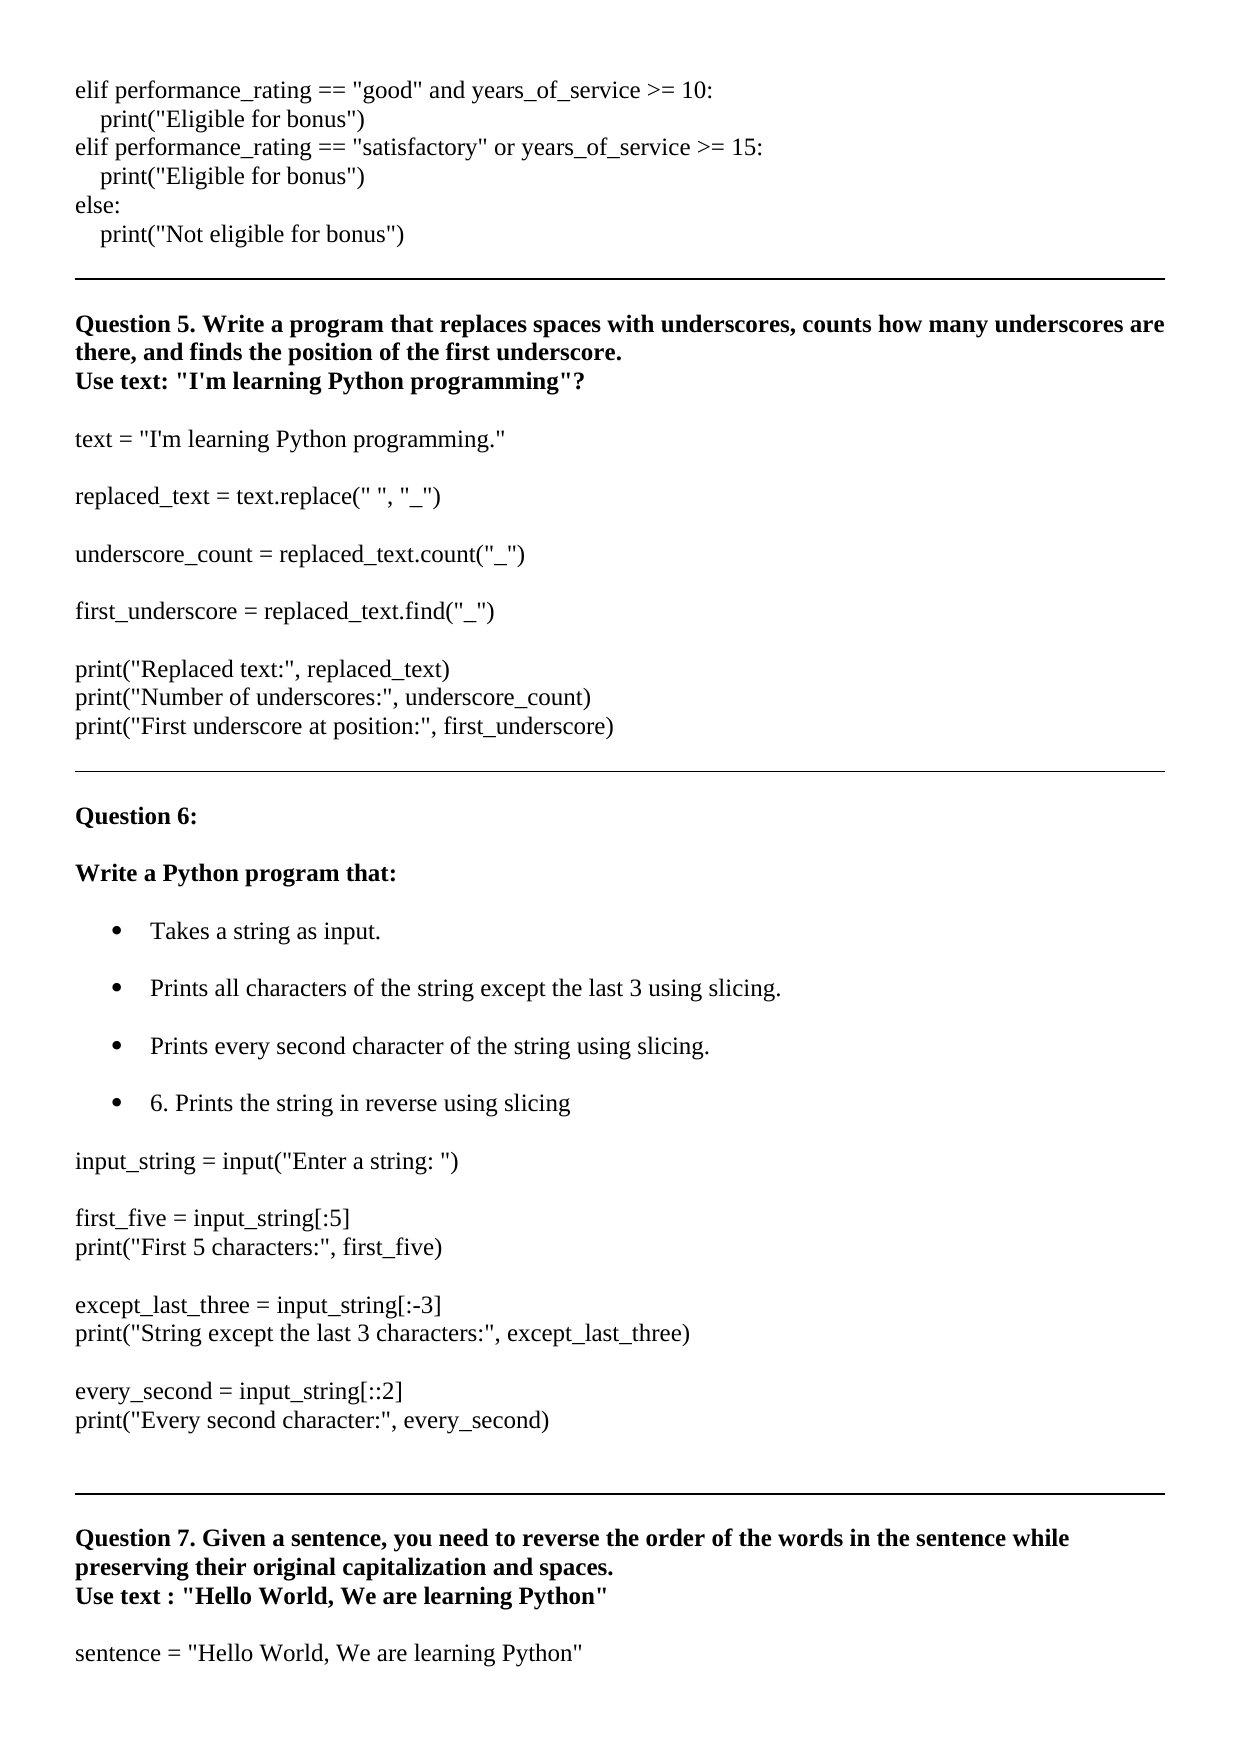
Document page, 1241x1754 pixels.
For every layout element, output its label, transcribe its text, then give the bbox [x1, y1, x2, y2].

list Prints all characters of the string except the last 3 using slicing. [112, 973, 1165, 1002]
list 6. Prints the string in reverse using slicing [112, 1088, 1165, 1117]
text Write a Python program that: [75, 858, 1165, 887]
text print("String except the last 3 characters:", except_last_three) [75, 1318, 1165, 1347]
text Question 7. Given a sentence, you need to reverse the order of the words in the sentence while preserving their original capitalization and spaces. [75, 1523, 1165, 1581]
text input_string = input("Enter a string: ") [75, 1146, 1165, 1175]
text every_second = input_string[::2] [75, 1376, 1165, 1405]
text replaced_text = text.replace(" ", "_") [75, 481, 1165, 510]
text Question 5. Write a program that replaces spaces with underscores, counts how many underscores are there, and finds the position of the first underscore. [75, 309, 1165, 366]
text elif performance_rating == "good" and years_of_service >= 10: [75, 75, 1165, 104]
text elif performance_rating == "satisfactory" or years_of_service >= 15: [75, 132, 1165, 161]
text Question 6: [75, 801, 1165, 830]
text print("Number of underscores:", underscore_count) [75, 682, 1165, 711]
text print("First 5 characters:", first_five) [75, 1232, 1165, 1261]
text else: [75, 190, 1165, 219]
text Use text: "I'm learning Python programming"? [75, 366, 1165, 395]
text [75, 104, 1165, 132]
text print("First underscore at position:", first_underscore) [75, 711, 1165, 740]
text print("Replaced text:", replaced_text) [75, 654, 1165, 682]
text Use text : "Hello World, We are learning Python" [75, 1581, 1165, 1610]
list Prints every second character of the string using slicing. [112, 1031, 1165, 1060]
text text = "I'm learning Python programming." [75, 424, 1165, 452]
text sentence = "Hello World, We are learning Python" [75, 1638, 1165, 1667]
text print("Eligible for bonus") [75, 161, 1165, 190]
text first_underscore = replaced_text.find("_") [75, 596, 1165, 625]
text print("Every second character:", every_second) [75, 1405, 1165, 1433]
text print("Not eligible for bonus") [75, 219, 1165, 247]
text underscore_count = replaced_text.count("_") [75, 539, 1165, 567]
list Takes a string as input. [112, 916, 1165, 945]
text first_five = input_string[:5] [75, 1203, 1165, 1232]
text except_last_three = input_string[:-3] [75, 1290, 1165, 1318]
